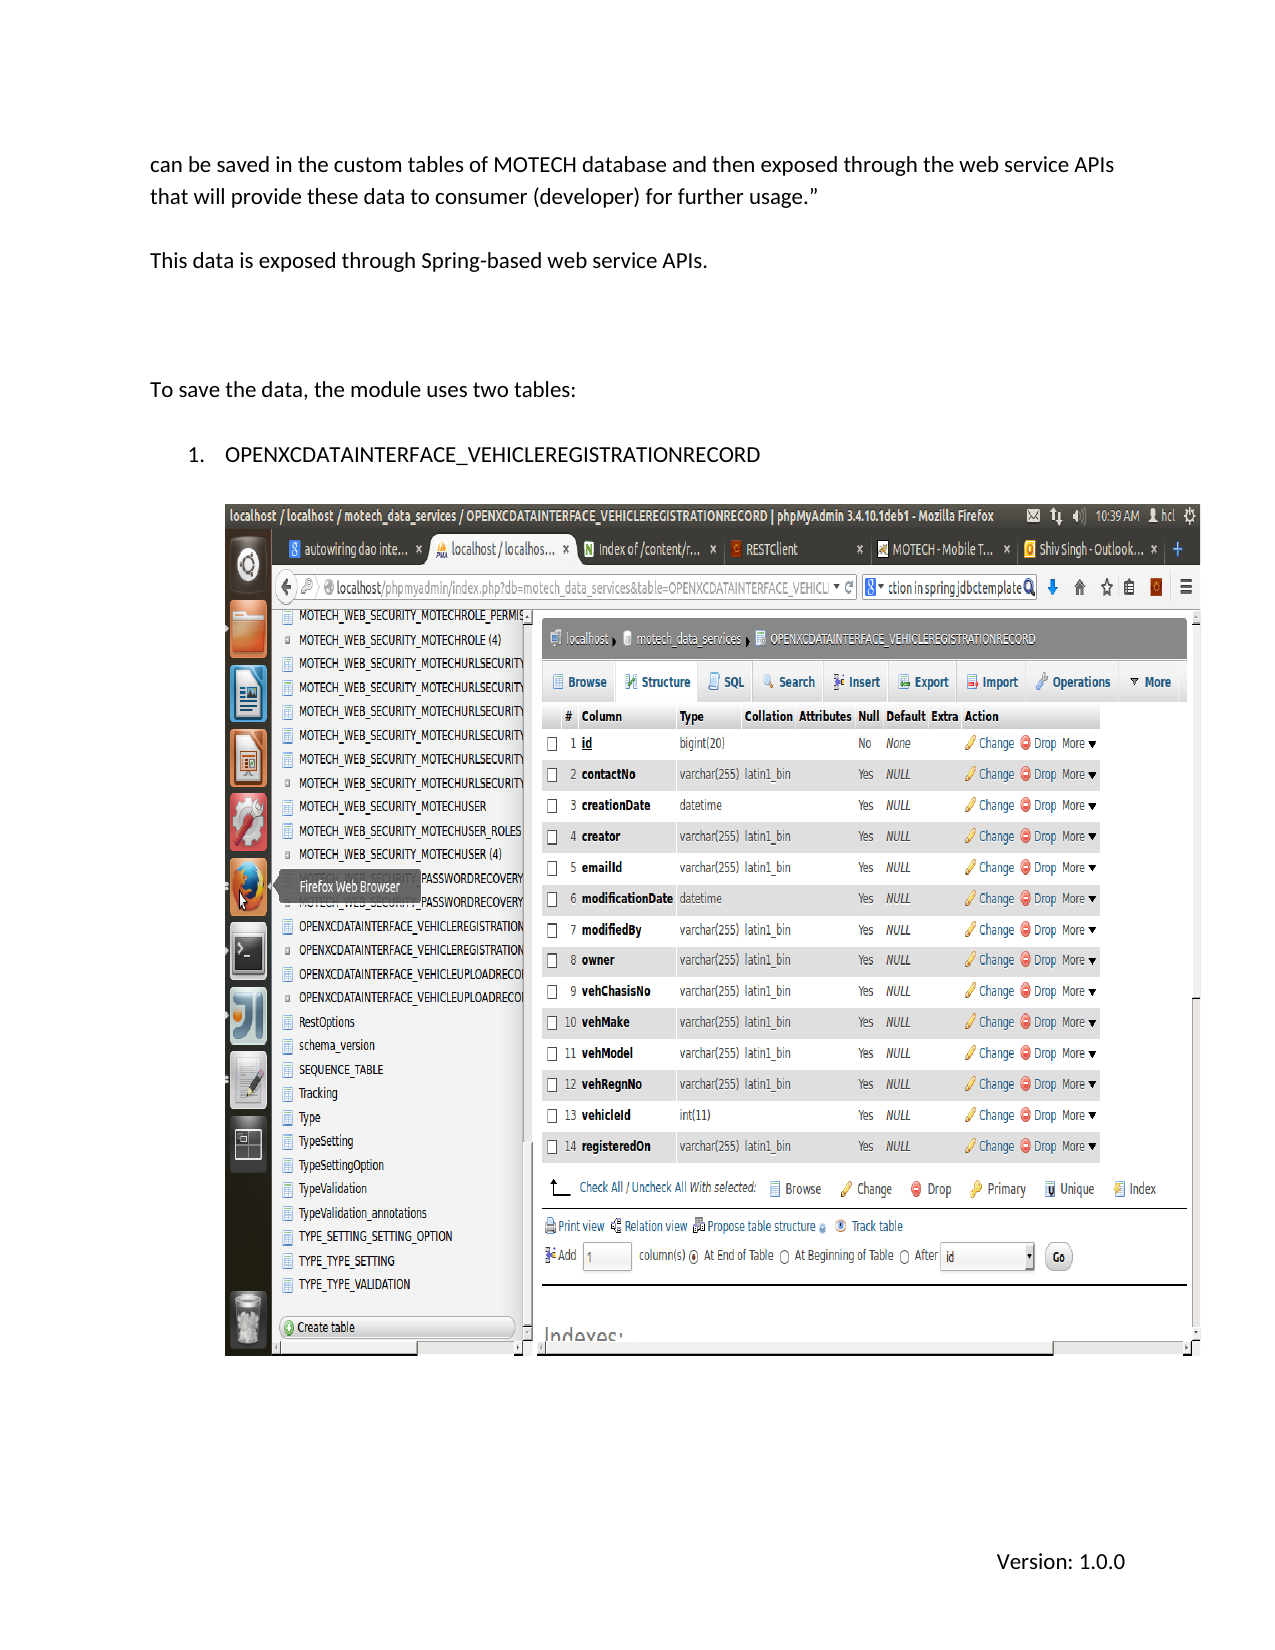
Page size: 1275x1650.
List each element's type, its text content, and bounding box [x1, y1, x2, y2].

list This data is exposed through Spring-based web service APIs. [150, 247, 1125, 274]
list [150, 150, 1125, 210]
list OPENXCDATAINTERFACE_VEHICLEREGISTRATIONRECORD [187, 440, 1125, 468]
picture [225, 504, 1200, 1356]
list To save the data, the module uses two tables: [150, 375, 1125, 403]
